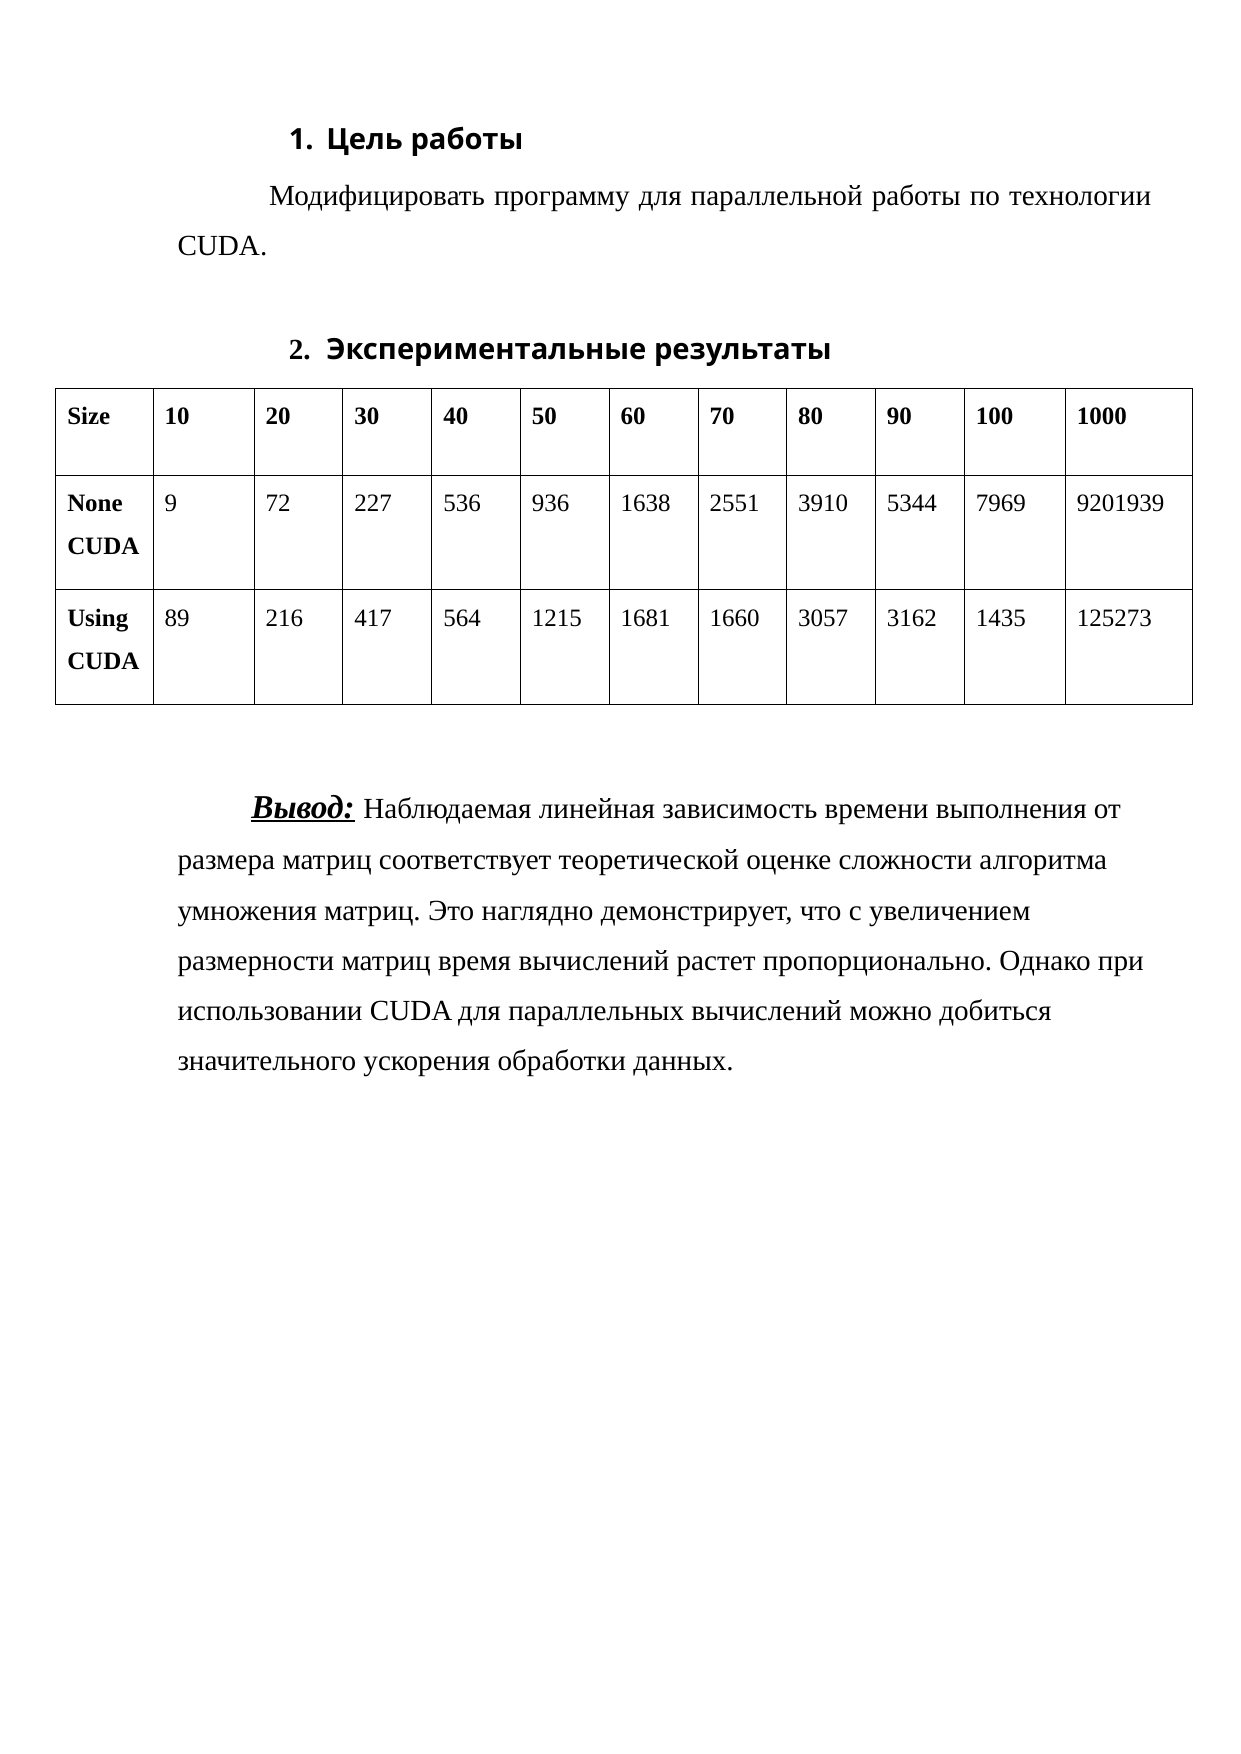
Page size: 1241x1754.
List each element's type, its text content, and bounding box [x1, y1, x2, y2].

table_cell 89 [154, 590, 254, 704]
table_cell None CUDA [56, 476, 153, 589]
table_header 100 [965, 389, 1065, 474]
subtitle Экспериментальные результаты [288, 328, 1152, 368]
table_cell 417 [343, 590, 431, 704]
table_cell 3162 [876, 590, 964, 704]
table_cell 72 [255, 476, 342, 589]
table_cell 1660 [699, 590, 786, 704]
table_header 80 [787, 389, 875, 474]
list Модифицировать программу для параллельной работы по технологии CUDA. [177, 178, 1152, 261]
table_cell 125273 [1066, 590, 1192, 704]
table_cell 936 [521, 476, 609, 589]
table_cell 9 [154, 476, 254, 589]
table_cell 216 [255, 590, 342, 704]
table_header 60 [610, 389, 698, 474]
table_header Size [56, 389, 153, 474]
table_cell 2551 [699, 476, 786, 589]
table_header 70 [699, 389, 786, 474]
table_cell 9201939 [1066, 476, 1192, 589]
table_cell 1638 [610, 476, 698, 589]
table_header 1000 [1066, 389, 1192, 474]
table_cell 1435 [965, 590, 1065, 704]
table_header 20 [255, 389, 342, 474]
table_header 10 [154, 389, 254, 474]
table_cell 3057 [787, 590, 875, 704]
table_cell 3910 [787, 476, 875, 589]
table_header 40 [432, 389, 520, 474]
table_header 30 [343, 389, 431, 474]
text Вывод: Наблюдаемая линейная зависимость времени выполнения от размера матриц соответствует теоретической оценке сложности алгоритма умножения матриц. Это наглядно демонстрирует, что с увеличением размерности матриц время вычислений растет пропорционально. Однако при использовании CUDA для параллельных вычислений можно добиться значительного ускорения обработки данных. [177, 787, 1152, 1077]
table_cell 7969 [965, 476, 1065, 589]
table_cell 5344 [876, 476, 964, 589]
table_cell 1215 [521, 590, 609, 704]
subtitle Цель работы [288, 118, 1152, 158]
table_cell 1681 [610, 590, 698, 704]
table_cell 536 [432, 476, 520, 589]
table_header 90 [876, 389, 964, 474]
table_cell 227 [343, 476, 431, 589]
table_cell Using CUDA [56, 590, 153, 704]
table_header 50 [521, 389, 609, 474]
table_cell 564 [432, 590, 520, 704]
